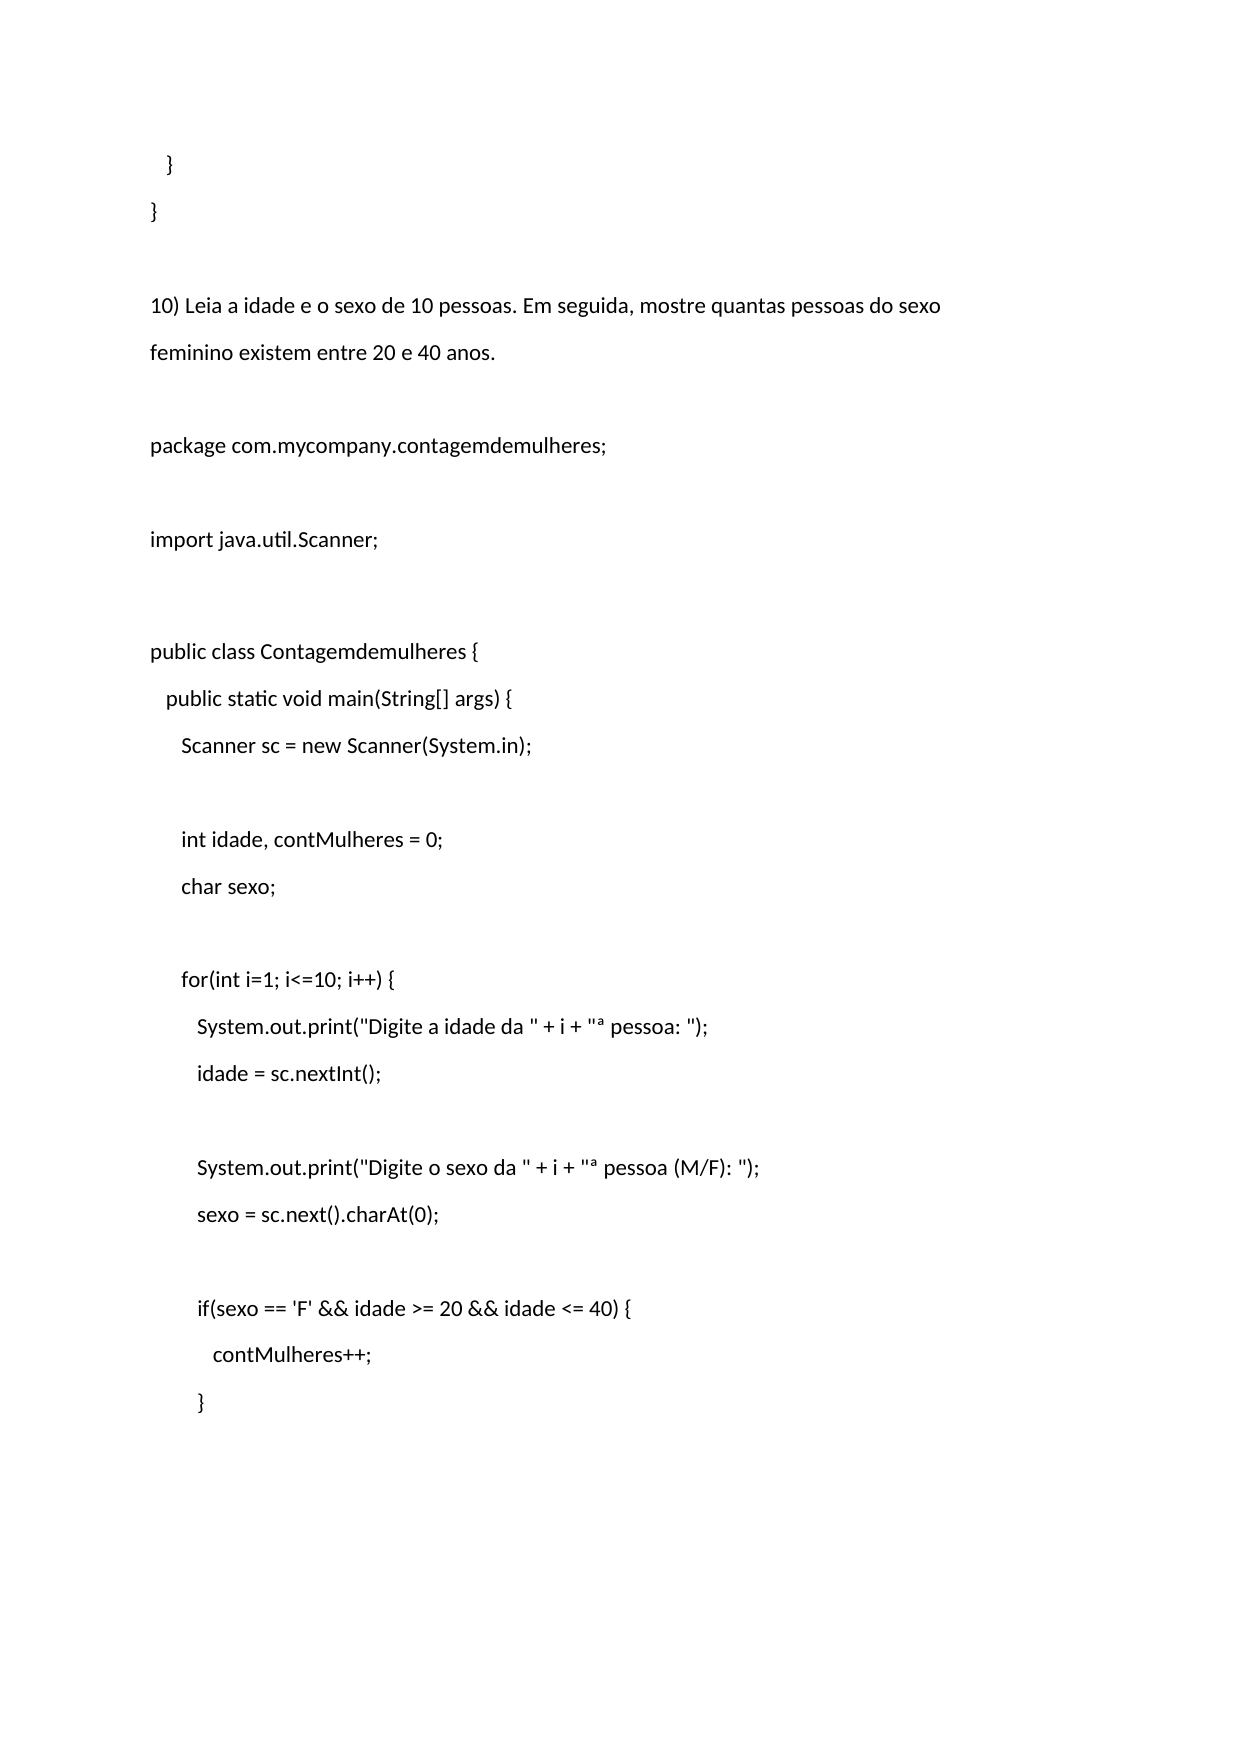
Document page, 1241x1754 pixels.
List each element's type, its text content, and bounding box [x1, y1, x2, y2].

text } [166, 150, 1080, 178]
text package com.mycompany.contagemdemulheres; [150, 432, 1080, 459]
text int idade, contMulheres = 0; char sexo; [181, 825, 445, 900]
text Scanner sc = new Scanner(System.in); [181, 731, 1080, 759]
text public class Contagemdemulheres { public static void main(String[] args) { [150, 637, 513, 712]
text } [197, 1388, 1080, 1416]
text for(int i=1; i<=10; i++) { [181, 966, 1080, 993]
text import java.util.Scanner; [150, 525, 1080, 553]
text System.out.print("Digite o sexo da " + i + "ª pessoa (M/F): "); sexo = sc.next().charAt(0); [197, 1153, 796, 1228]
text System.out.print("Digite a idade da " + i + "ª pessoa: "); idade = sc.nextInt(); [197, 1012, 711, 1087]
list Leia a idade e o sexo de 10 pessoas. Em seguida, mostre quantas pessoas do sexo feminino existem entre 20 e 40 anos. [150, 291, 942, 366]
text } [150, 197, 1080, 225]
text if(sexo == 'F' && idade >= 20 && idade <= 40) { contMulheres++; [197, 1294, 707, 1369]
